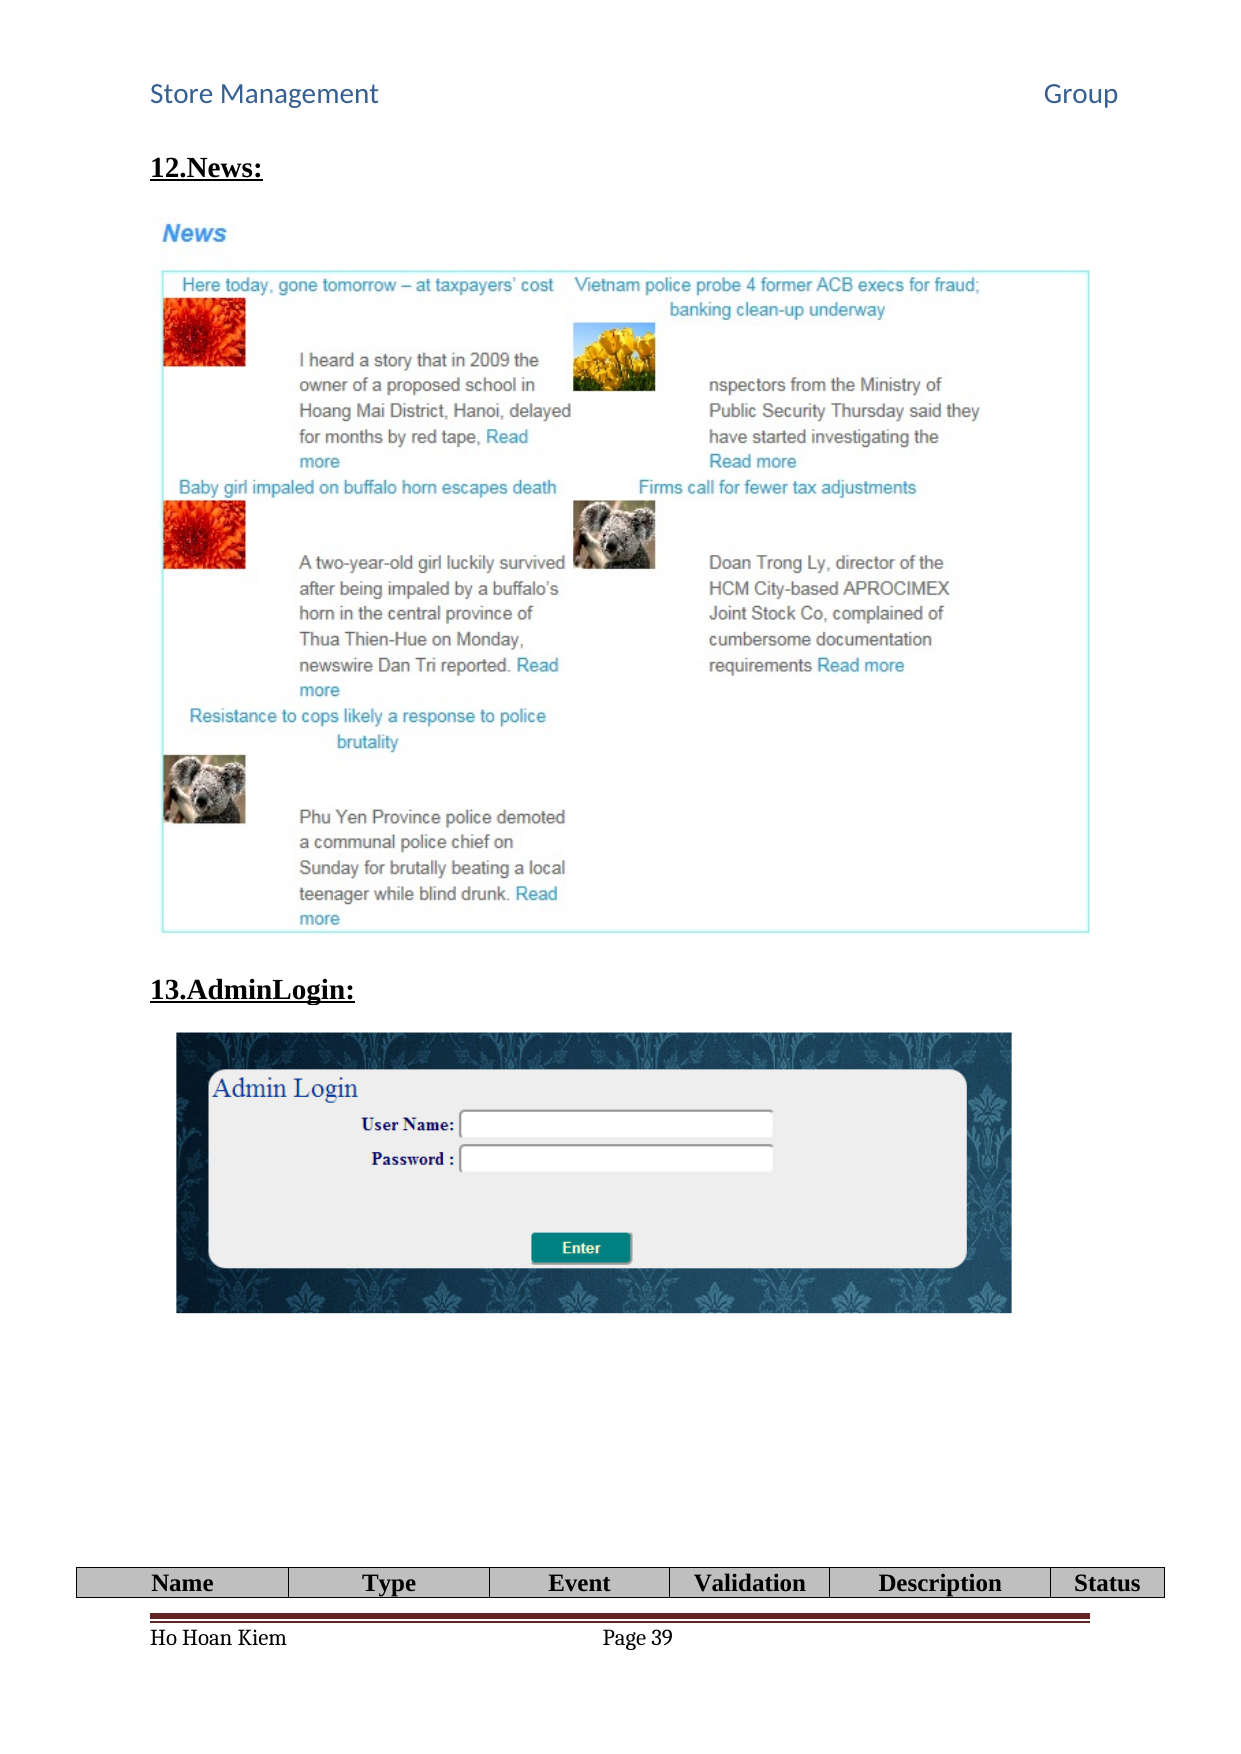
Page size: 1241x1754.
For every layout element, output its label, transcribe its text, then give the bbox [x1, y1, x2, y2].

text 12.News: [150, 150, 1090, 183]
table_header Name [77, 1568, 288, 1597]
table_header Event [490, 1568, 669, 1597]
picture [150, 217, 1091, 944]
text 13.AdminLogin: [150, 944, 1090, 1005]
picture [150, 1005, 1091, 1534]
table_header Description [830, 1568, 1050, 1597]
table_header Type [289, 1568, 489, 1597]
table_header Status [1051, 1568, 1164, 1597]
table_header Validation [670, 1568, 829, 1597]
